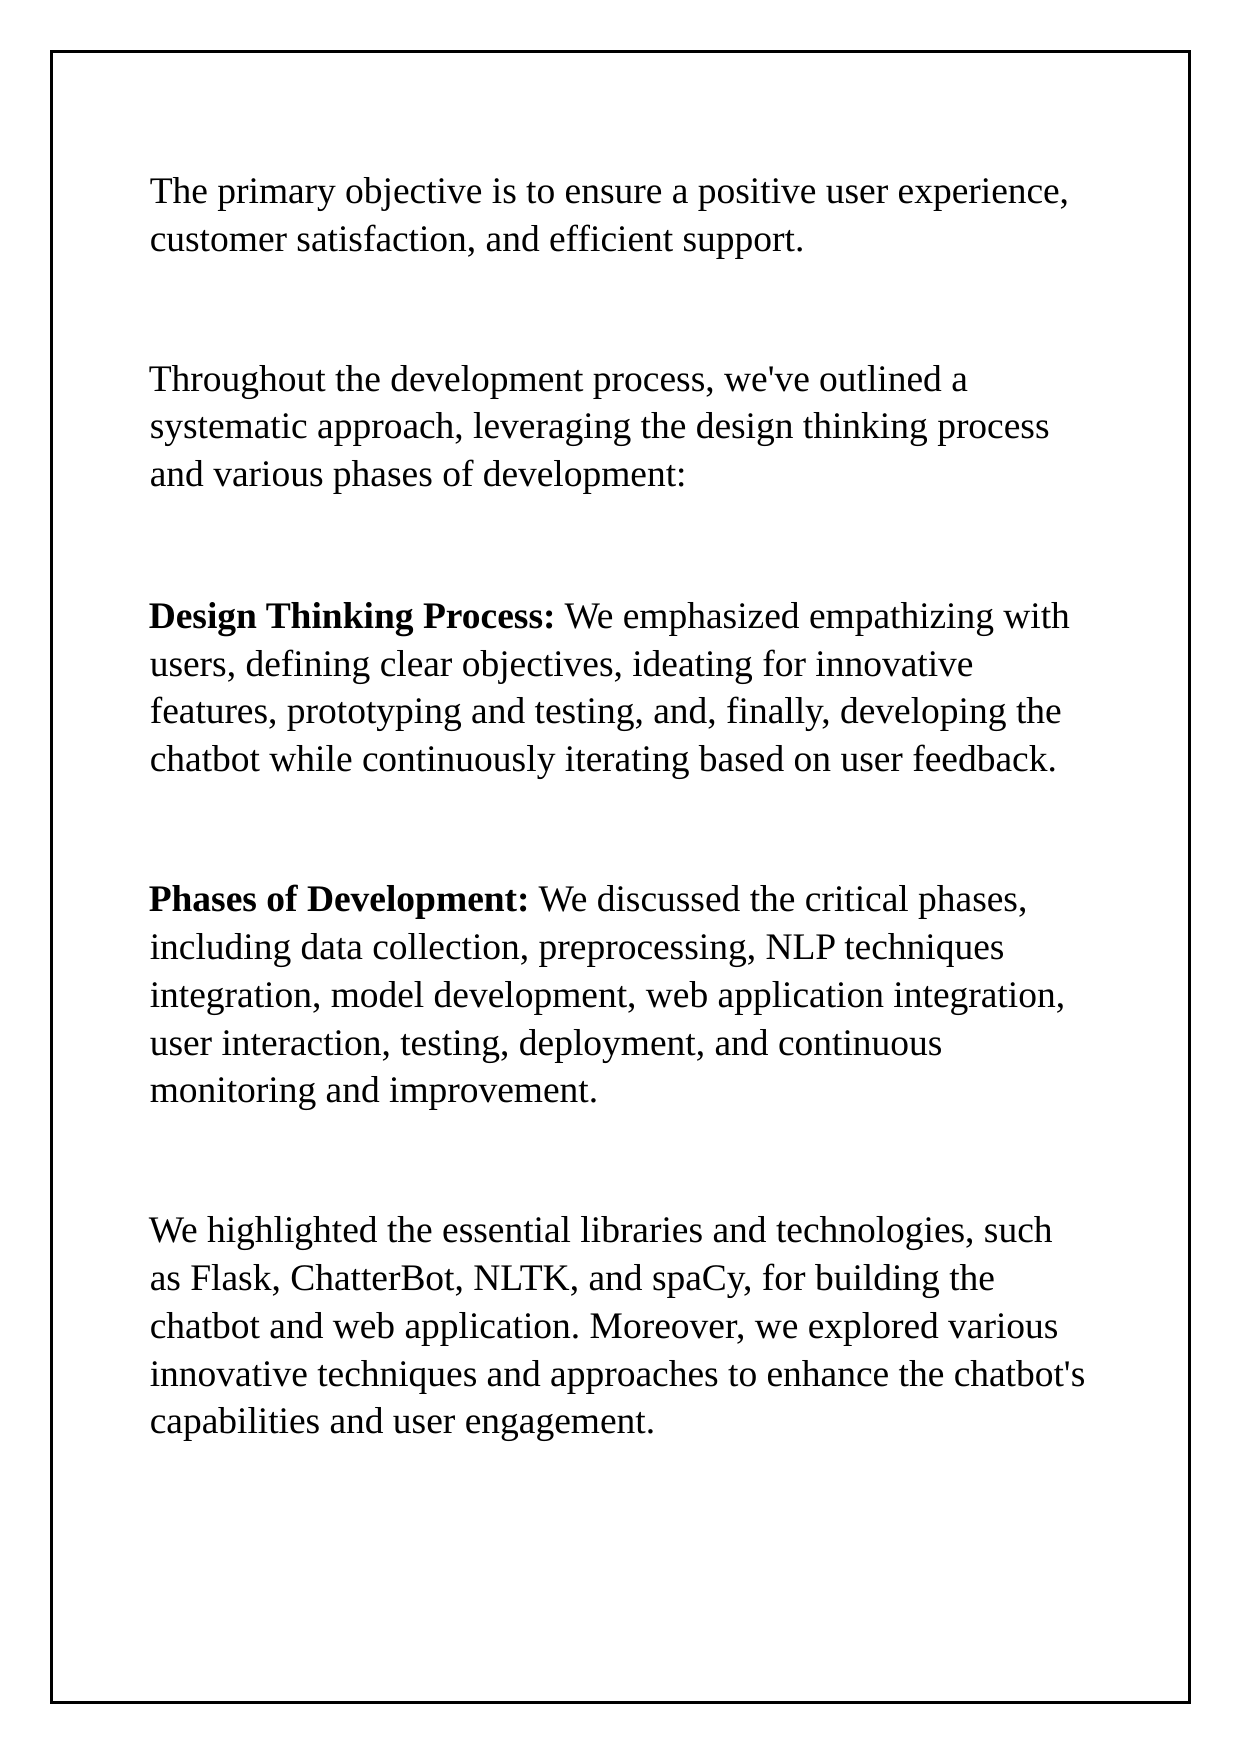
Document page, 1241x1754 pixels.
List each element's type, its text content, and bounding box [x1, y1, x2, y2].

text Design Thinking Process: We emphasized empathizing with users, defining clear objectives, ideating for innovative features, prototyping and testing, and, finally, developing the chatbot while continuously iterating based on user feedback. [148, 593, 1091, 780]
text Phases of Development: We discussed the critical phases, including data collection, preprocessing, NLP techniques integration, model development, web application integration, user interaction, testing, deployment, and continuous monitoring and improvement. [148, 877, 1091, 1111]
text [148, 169, 1091, 260]
text We highlighted the essential libraries and technologies, such as Flask, ChatterBot, NLTK, and spaCy, for building the chatbot and web application. Moreover, we explored various innovative techniques and approaches to enhance the chatbot's capabilities and user engagement. [148, 1207, 1091, 1442]
text Throughout the development process, we've outlined a systematic approach, leveraging the design thinking process and various phases of development: [148, 356, 1091, 495]
